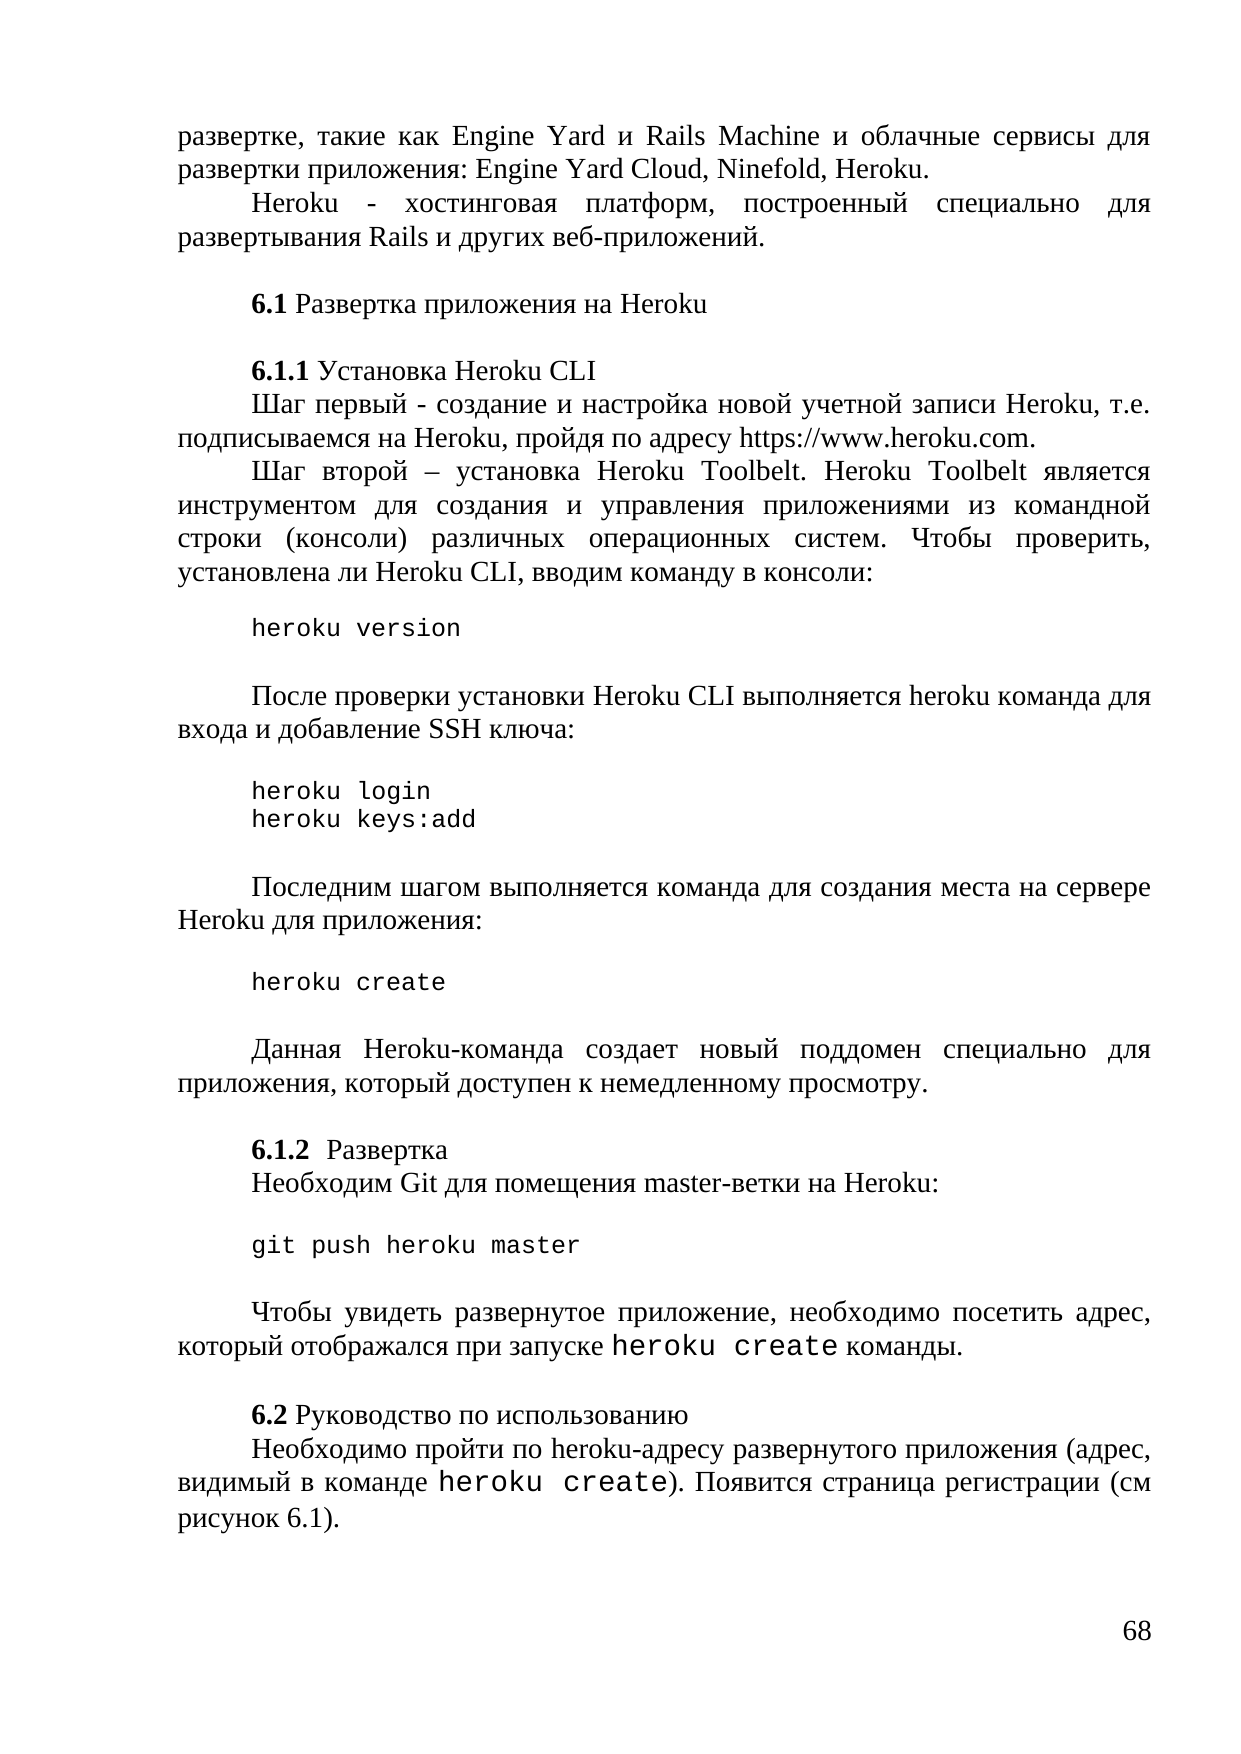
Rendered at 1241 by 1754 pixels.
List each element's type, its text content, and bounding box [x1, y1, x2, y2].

text Необходимо пройти по heroku-адресу развернутого приложения (адрес, видимый в команде heroku create). Появится страница регистрации (см рисунок 6.1). [177, 1431, 1152, 1534]
text heroku login [177, 778, 1152, 807]
text Шаг первый - создание и настройка новой учетной записи Heroku, т.е. подписываемся на Heroku, пройдя по адресу https://www.heroku.com. [177, 386, 1152, 453]
list Развертка приложения на Heroku [251, 286, 1152, 319]
list Руководство по использованию [251, 1397, 1152, 1431]
text heroku version [177, 616, 1152, 644]
text Данная Heroku-команда создает новый поддомен специально для приложения, который доступен к немедленному просмотру. [177, 1031, 1152, 1098]
text heroku create [177, 969, 1152, 998]
text heroku keys:add [177, 807, 1152, 835]
text Чтобы увидеть развернутое приложение, необходимо посетить адрес, который отображался при запуске heroku create команды. [177, 1294, 1152, 1364]
text Heroku - хостинговая платформ, построенный специально для развертывания Rails и других веб-приложений. [177, 185, 1152, 252]
text 6.1.1 Установка Heroku CLI [251, 353, 1152, 386]
list Развертка [251, 1132, 1152, 1165]
text Необходим Git для помещения master-ветки на Heroku: [251, 1165, 1152, 1199]
text Последним шагом выполняется команда для создания места на сервере Heroku для приложения: [177, 869, 1152, 936]
text Шаг второй – установка Heroku Toolbelt. Heroku Toolbelt является инструментом для создания и управления приложениями из командной строки (консоли) различных операционных систем. Чтобы проверить, установлена ли Heroku CLI, вводим команду в консоли: [177, 453, 1152, 588]
text git push heroku master [251, 1232, 1152, 1261]
text После проверки установки Heroku CLI выполняется heroku команда для входа и добавление SSH ключа: [177, 678, 1152, 745]
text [177, 118, 1152, 185]
